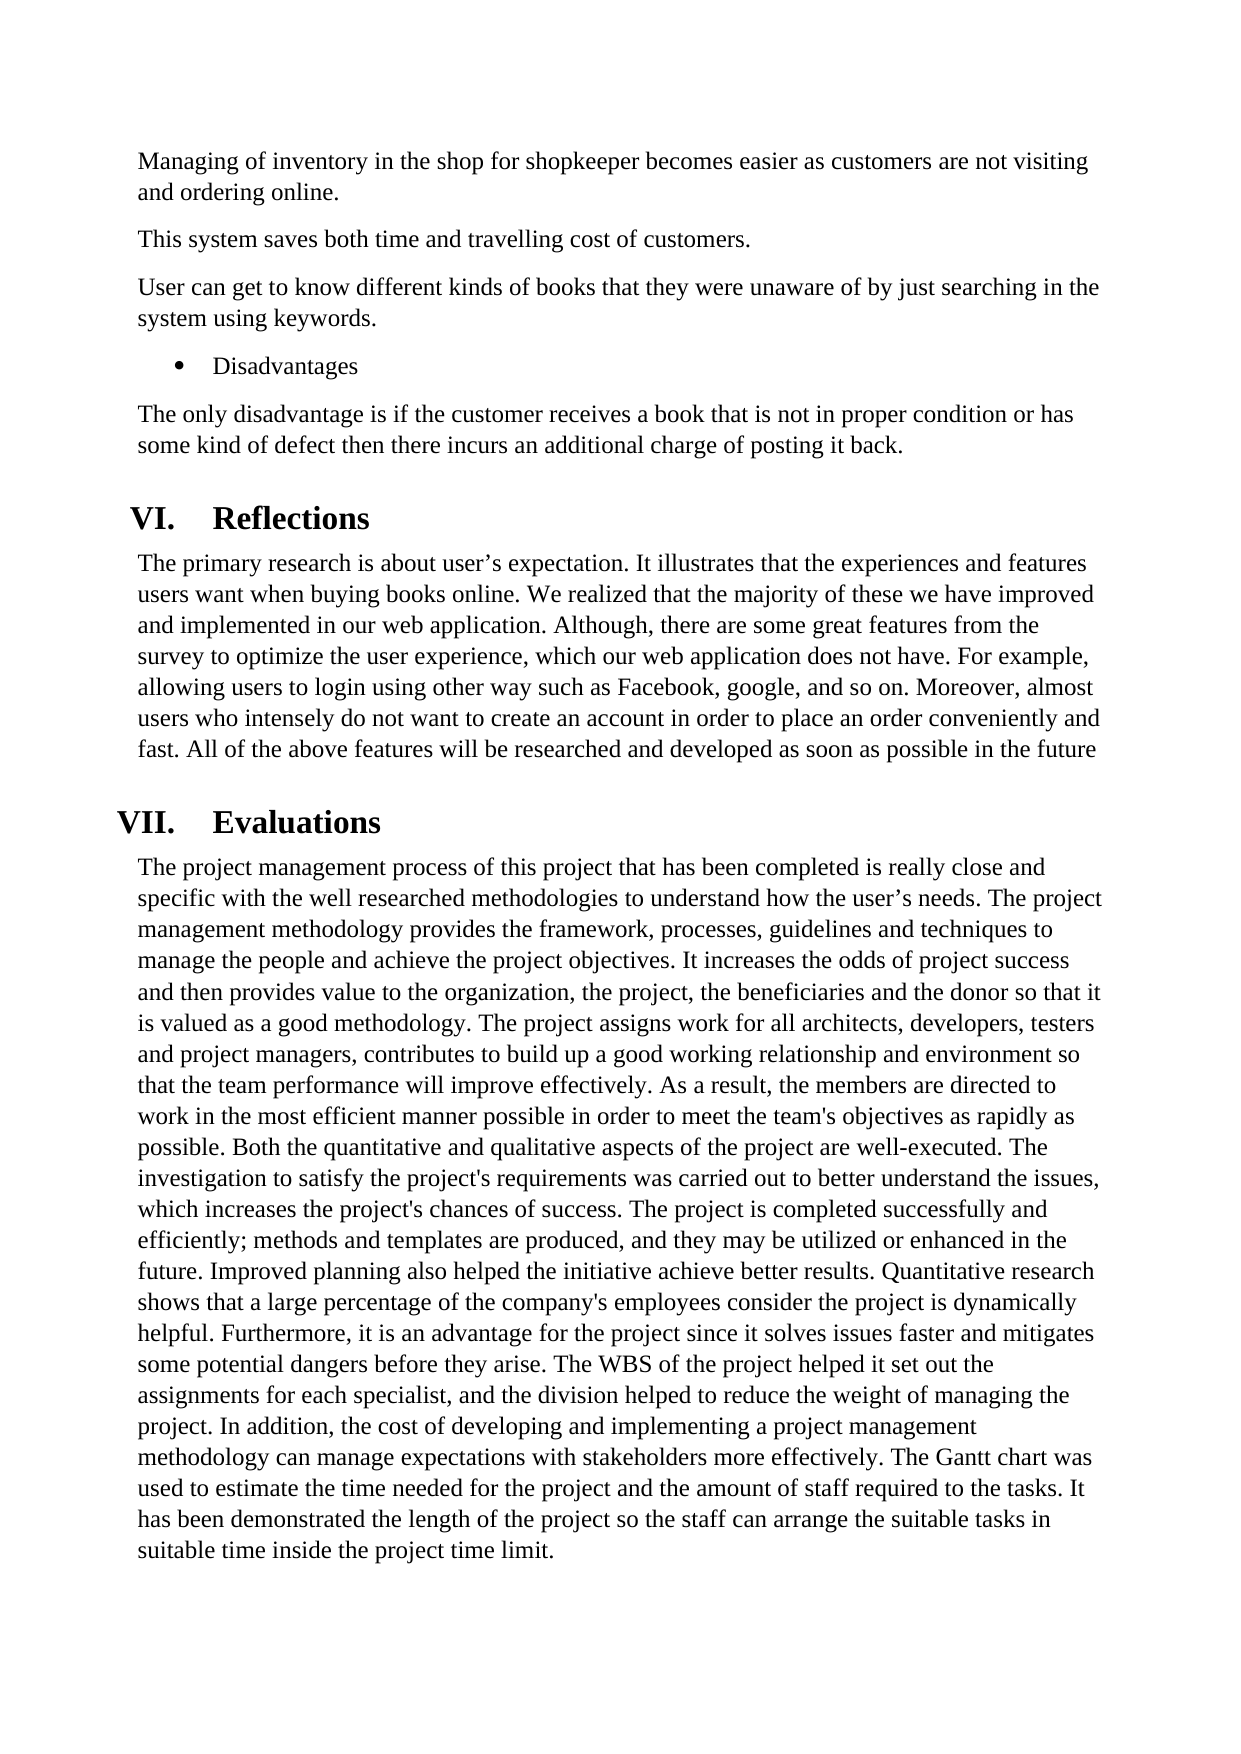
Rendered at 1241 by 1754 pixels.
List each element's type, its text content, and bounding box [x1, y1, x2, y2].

text The project management process of this project that has been completed is really close and specific with the well researched methodologies to understand how the user’s needs. The project management methodology provides the framework, processes, guidelines and techniques to manage the people and achieve the project objectives. It increases the odds of project success and then provides value to the organization, the project, the beneficiaries and the donor so that it is valued as a good methodology. The project assigns work for all architects, developers, testers and project managers, contributes to build up a good working relationship and environment so that the team performance will improve effectively. As a result, the members are directed to work in the most efficient manner possible in order to meet the team's objectives as rapidly as possible. Both the quantitative and qualitative aspects of the project are well-executed. The investigation to satisfy the project's requirements was carried out to better understand the issues, which increases the project's chances of success. The project is completed successfully and efficiently; methods and templates are produced, and they may be utilized or enhanced in the future. Improved planning also helped the initiative achieve better results. Quantitative research shows that a large percentage of the company's employees consider the project is dynamically helpful. Furthermore, it is an advantage for the project since it solves issues faster and mitigates some potential dangers before they arise. The WBS of the project helped it set out the assignments for each specialist, and the division helped to reduce the weight of managing the project. In addition, the cost of developing and implementing a project management methodology can manage expectations with stakeholders more effectively. The Gantt chart was used to estimate the time needed for the project and the amount of staff required to the tasks. It has been demonstrated the length of the project so the staff can arrange the suitable tasks in suitable time inside the project time limit. [137, 852, 1107, 1564]
text The primary research is about user’s expectation. It illustrates that the experiences and features users want when buying books online. We realized that the majority of these we have improved and implemented in our web application. Although, there are some great features from the survey to optimize the user experience, which our web application does not have. For example, allowing users to login using other way such as Facebook, google, and so on. Moreover, almost users who intensely do not want to create an account in order to place an order conveniently and fast. All of the above features will be researched and developed as soon as possible in the future [137, 548, 1107, 763]
subtitle Evaluations [175, 803, 1107, 841]
text User can get to know different kinds of books that they were unaware of by just searching in the system using keywords. [137, 272, 1107, 332]
list Disadvantages [175, 351, 1107, 380]
subtitle Reflections [175, 498, 1107, 537]
text Managing of inventory in the shop for shopkeeper becomes easier as customers are not visiting and ordering online. [137, 146, 1107, 206]
text The only disadvantage is if the customer receives a book that is not in proper condition or has some kind of defect then there incurs an additional charge of posting it back. [137, 399, 1107, 458]
text This system saves both time and travelling cost of customers. [137, 224, 1107, 253]
